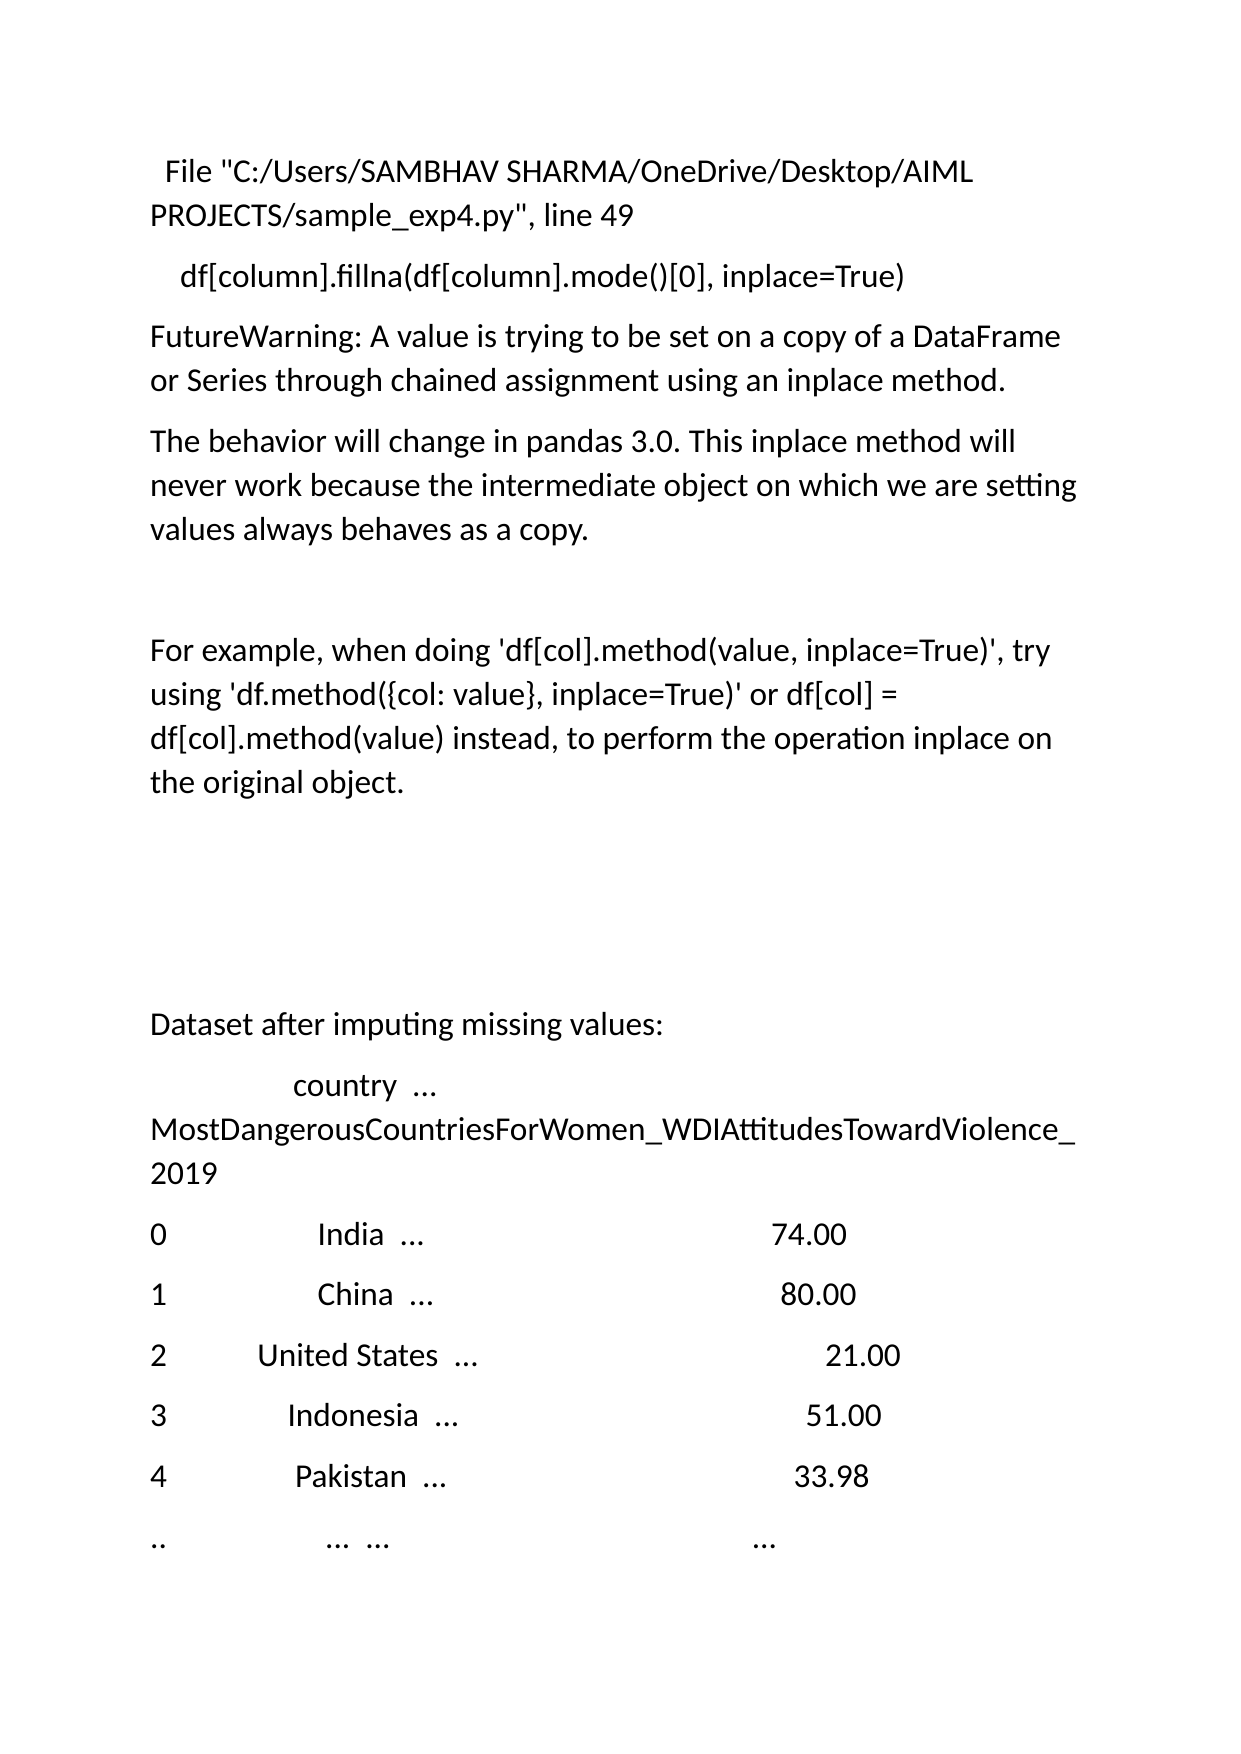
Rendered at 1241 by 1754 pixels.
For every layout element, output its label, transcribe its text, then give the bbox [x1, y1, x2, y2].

text 0 India ... 74.00 [150, 1212, 1090, 1253]
text Dataset after imputing missing values: [150, 1003, 1090, 1044]
text country ... MostDangerousCountriesForWomen_WDIAttitudesTowardViolence_2019 [150, 1064, 1090, 1193]
text FutureWarning: A value is trying to be set on a copy of a DataFrame or Series through chained assignment using an inplace method. [150, 315, 1090, 400]
text 1 China ... 80.00 [150, 1273, 1090, 1314]
text 4 Pakistan ... 33.98 [150, 1455, 1090, 1496]
text df[column].fillna(df[column].mode()[0], inplace=True) [150, 254, 1090, 295]
text For example, when doing 'df[col].method(value, inplace=True)', try using 'df.method({col: value}, inplace=True)' or df[col] = df[col].method(value) instead, to perform the operation inplace on the original object. [150, 629, 1090, 802]
text 2 United States ... 21.00 [150, 1334, 1090, 1374]
text .. ... ... ... [150, 1516, 1090, 1556]
text File "C:/Users/SAMBHAV SHARMA/OneDrive/Desktop/AIML PROJECTS/sample_exp4.py", line 49 [150, 150, 1090, 235]
text The behavior will change in pandas 3.0. This inplace method will never work because the intermediate object on which we are setting values always behaves as a copy. [150, 420, 1090, 548]
text 3 Indonesia ... 51.00 [150, 1394, 1090, 1435]
